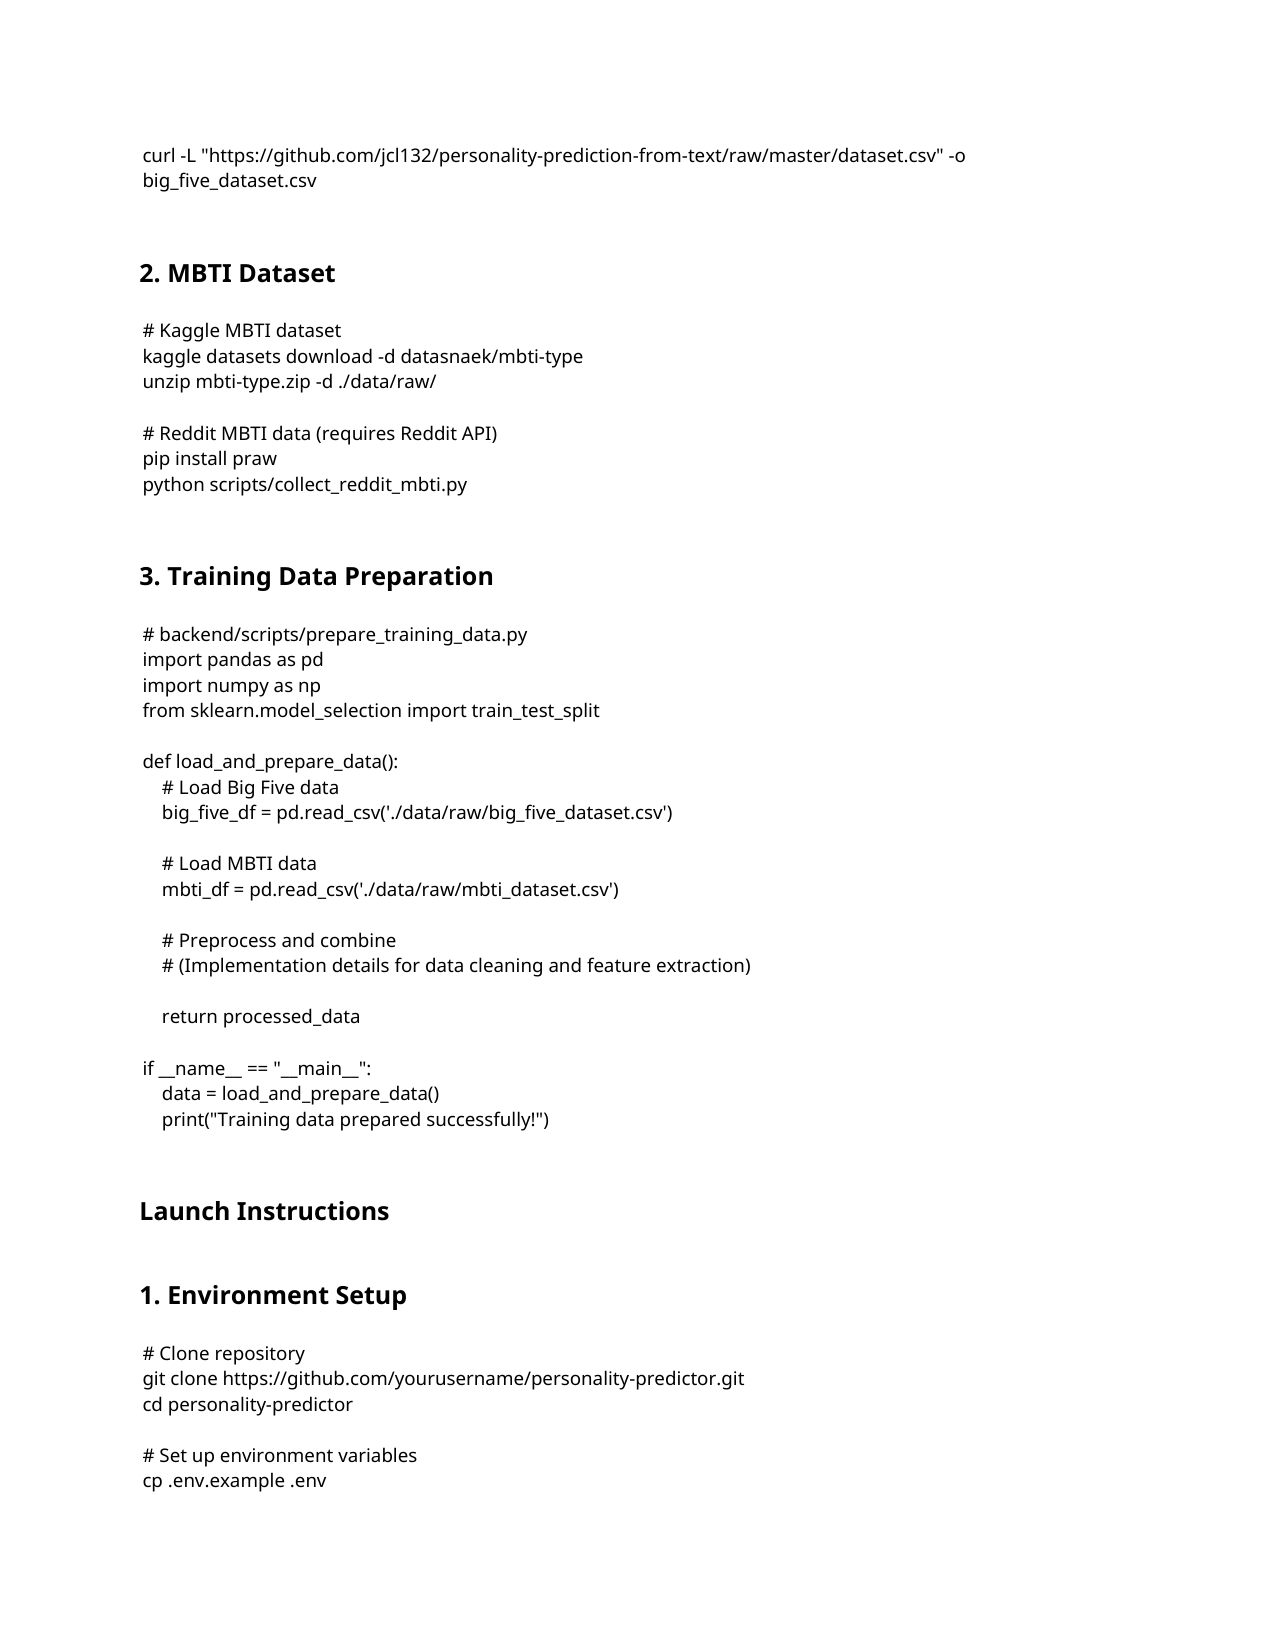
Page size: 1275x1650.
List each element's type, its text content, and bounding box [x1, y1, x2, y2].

text 1. Environment Setup [139, 1278, 1133, 1312]
text Launch Instructions [139, 1194, 1133, 1228]
text 3. Training Data Preparation [139, 559, 1133, 593]
text 2. MBTI Dataset [139, 256, 1133, 290]
